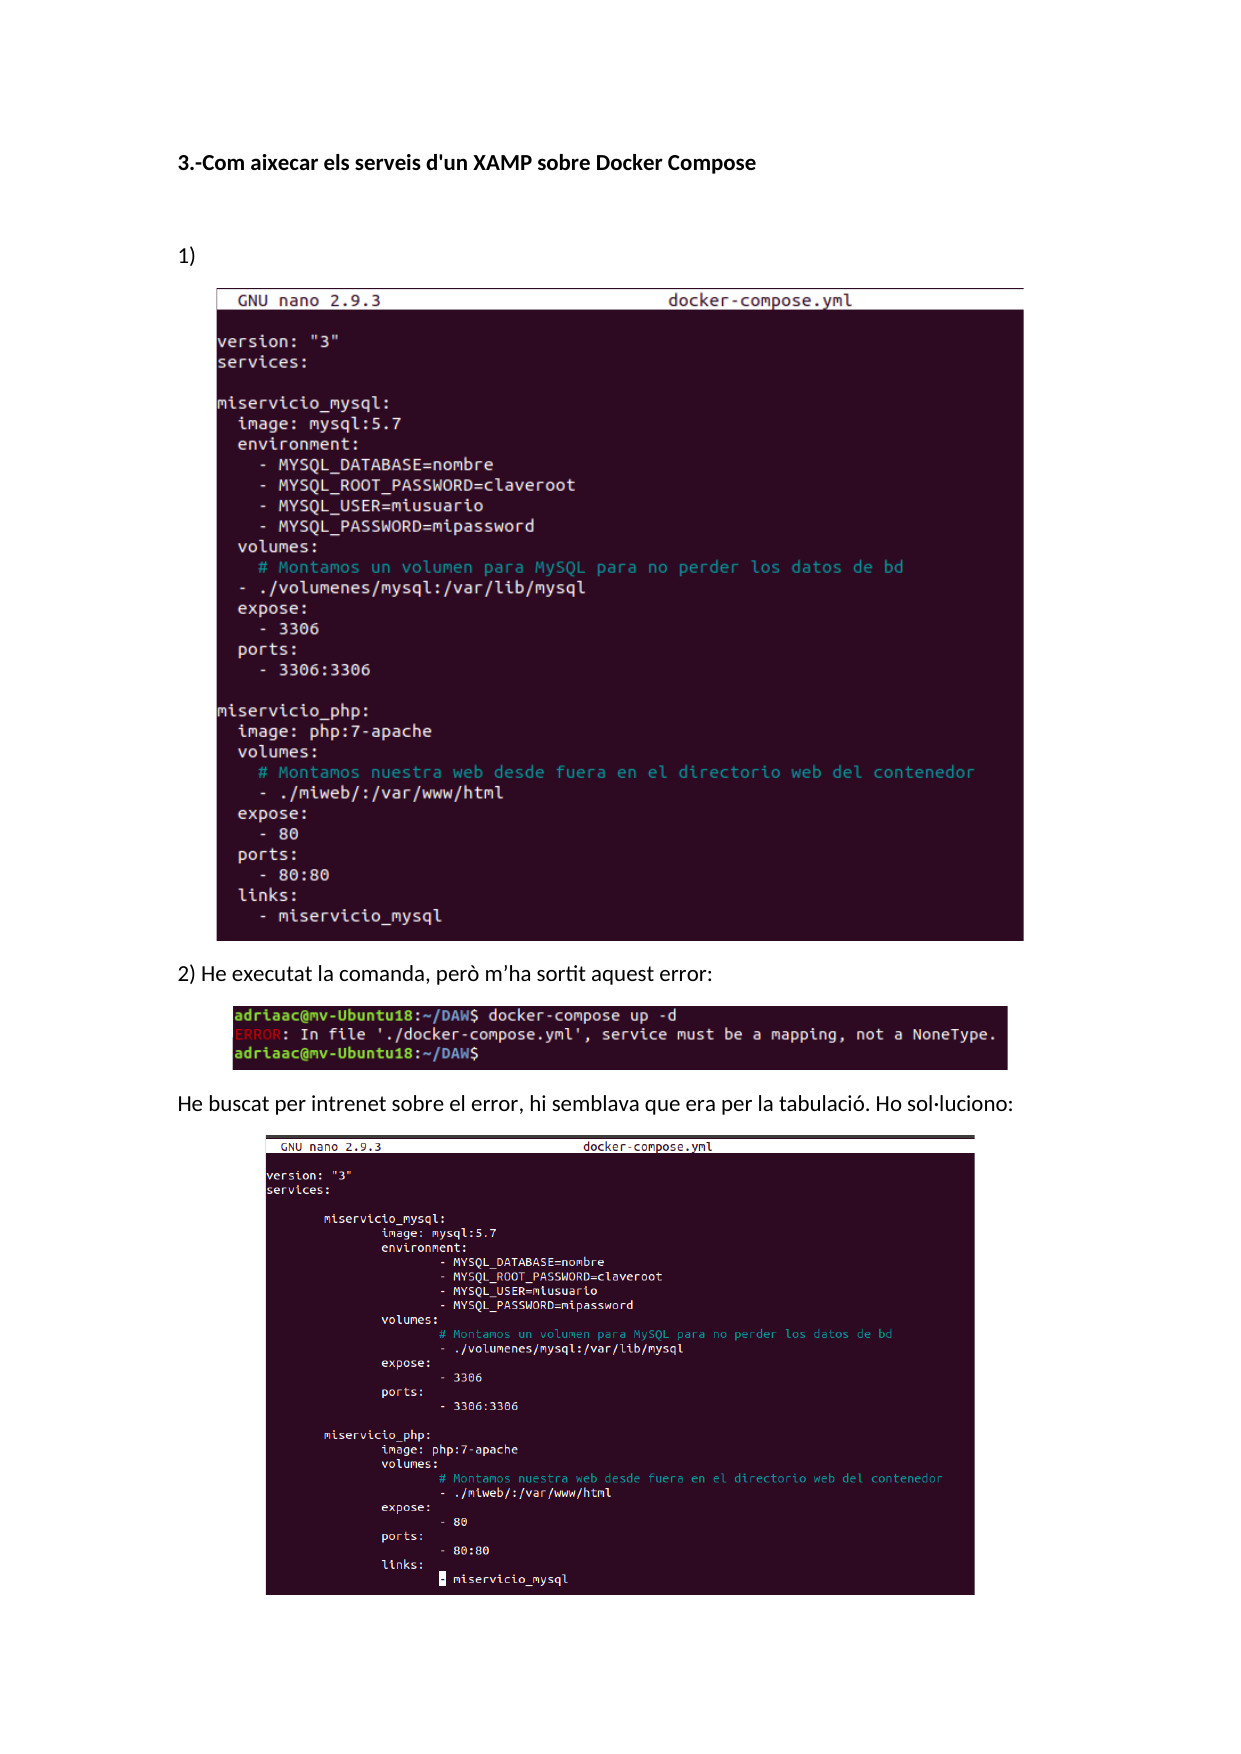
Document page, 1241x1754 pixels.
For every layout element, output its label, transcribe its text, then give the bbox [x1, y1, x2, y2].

text 2) He executat la comanda, però m’ha sortit aquest error: [177, 959, 1063, 987]
picture [232, 1006, 1008, 1070]
text He buscat per intrenet sobre el error, hi semblava que era per la tabulació. Ho sol·luciono: [177, 1089, 1063, 1117]
picture [216, 288, 1024, 941]
text 1) [177, 241, 1063, 269]
picture [265, 1135, 975, 1595]
text 3.-Com aixecar els serveis d'un XAMP sobre Docker Compose [177, 148, 1063, 176]
